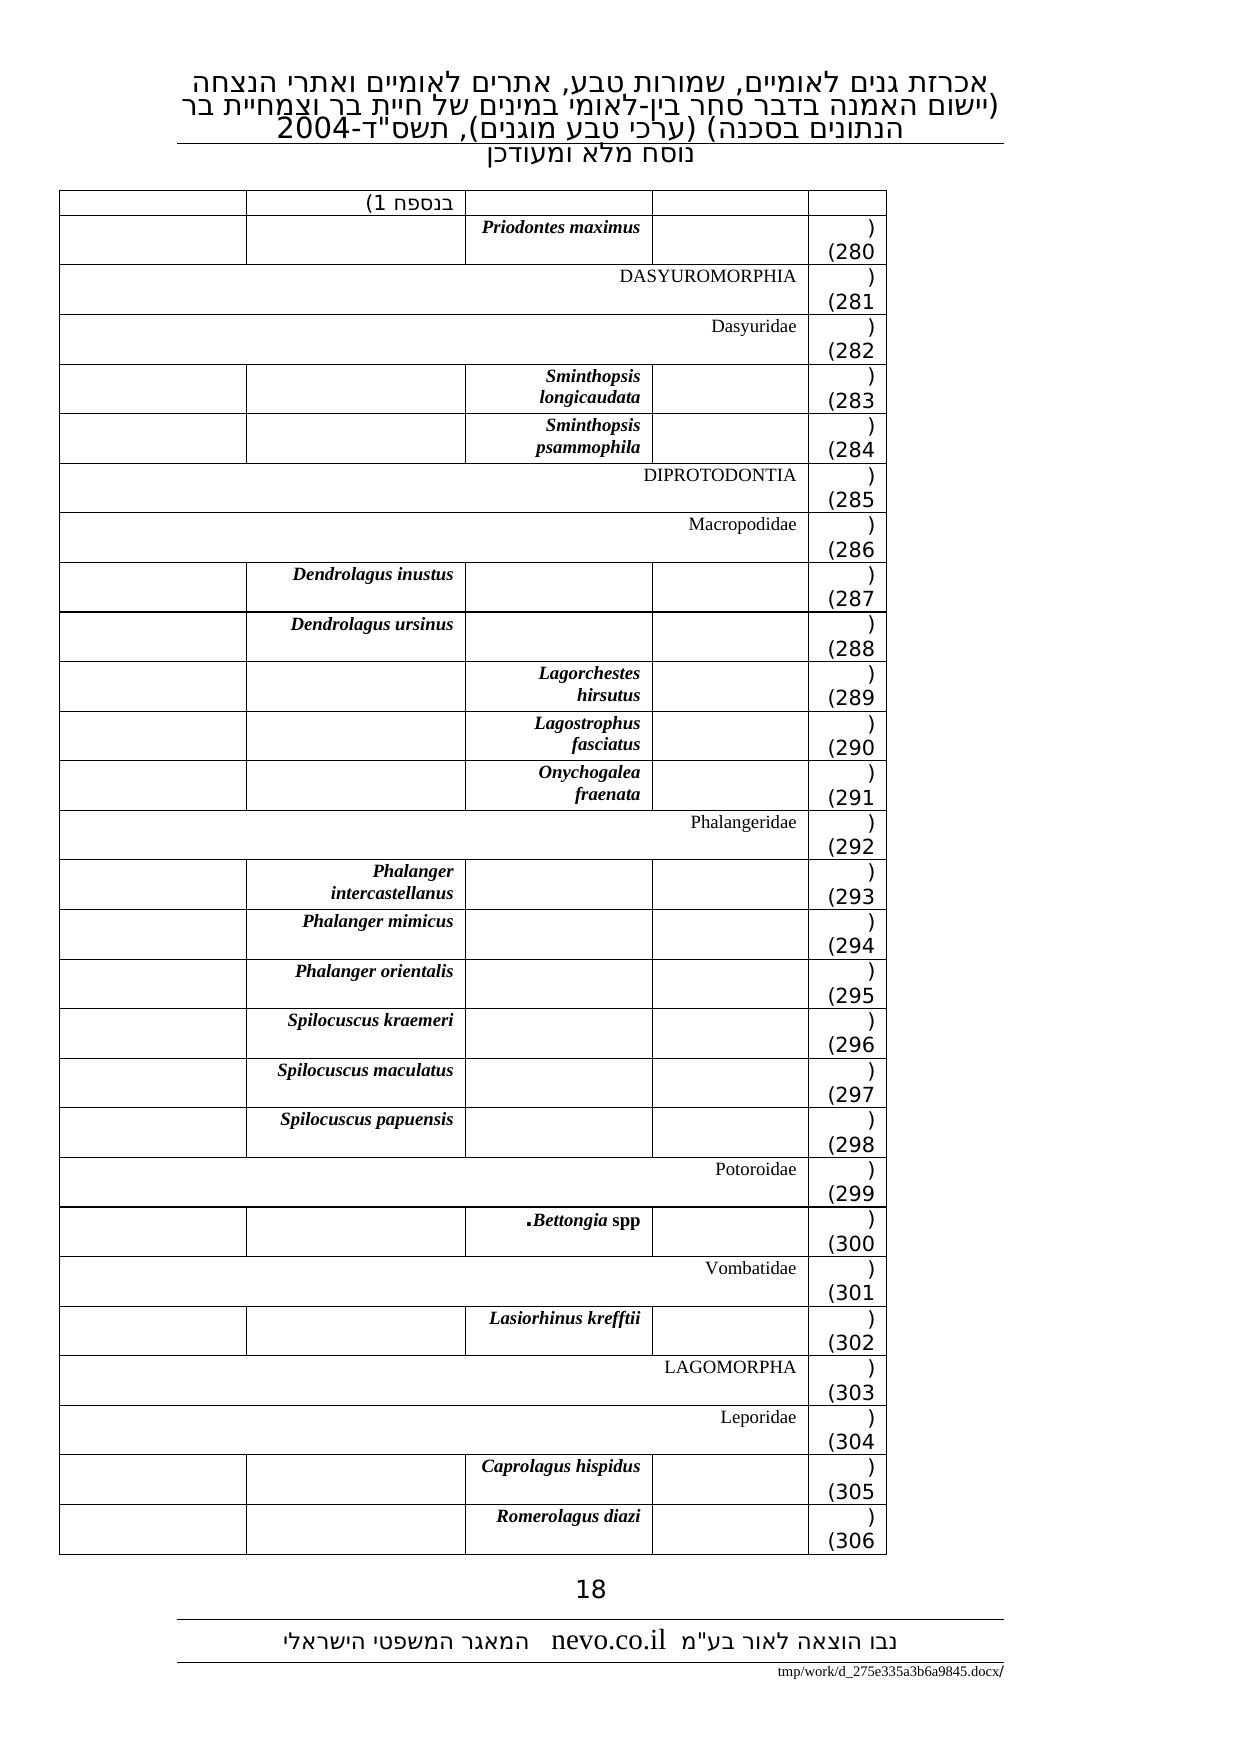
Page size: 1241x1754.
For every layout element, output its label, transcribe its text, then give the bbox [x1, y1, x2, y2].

table_cell [653, 860, 808, 909]
table_cell [653, 662, 808, 711]
table_cell [653, 216, 808, 264]
table_cell [60, 761, 246, 810]
table_cell (283) [809, 365, 886, 413]
table_cell Sminthopsis psammophila [466, 414, 652, 463]
table_cell [653, 613, 808, 661]
table_cell [653, 712, 808, 760]
table_cell (281) [809, 265, 886, 314]
table_cell (306) [809, 1505, 886, 1553]
table_cell Spilocuscus kraemeri [247, 1009, 465, 1058]
table_cell (284) [809, 414, 886, 463]
table_cell [60, 662, 246, 711]
table_cell (293) [809, 860, 886, 909]
table_cell (302) [809, 1307, 886, 1355]
table_cell (288) [809, 613, 886, 661]
table_cell (285) [809, 464, 886, 512]
table_cell Priodontes maximus [466, 216, 652, 264]
table_cell (289) [809, 662, 886, 711]
table_cell (290) [809, 712, 886, 760]
table_cell Vombatidae [60, 1257, 808, 1306]
table_cell (303) [809, 1356, 886, 1405]
table_cell (292) [809, 811, 886, 859]
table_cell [247, 191, 465, 215]
table_cell (301) [809, 1257, 886, 1306]
table_cell (298) [809, 1108, 886, 1157]
table_cell Leporidae [60, 1406, 808, 1454]
table_cell [466, 1059, 652, 1107]
table_cell Sminthopsis longicaudata [466, 365, 652, 413]
table_cell [653, 1455, 808, 1504]
table_cell DIPROTODONTIA [60, 464, 808, 512]
table_cell (299) [809, 1158, 886, 1206]
table_cell (294) [809, 910, 886, 958]
table_cell [247, 1208, 465, 1256]
table_cell [60, 1505, 246, 1553]
table_cell (282) [809, 315, 886, 363]
table_cell [60, 414, 246, 463]
table_cell Onychogalea fraenata [466, 761, 652, 810]
table_cell (300) [809, 1208, 886, 1256]
table_cell Dendrolagus inustus [247, 563, 465, 611]
table_cell [247, 1307, 465, 1355]
table_cell (297) [809, 1059, 886, 1107]
table_cell [247, 414, 465, 463]
table_cell [247, 216, 465, 264]
table_cell [60, 216, 246, 264]
table_cell [653, 414, 808, 463]
table_cell (286) [809, 513, 886, 562]
table_cell [653, 1009, 808, 1058]
table_cell [653, 1059, 808, 1107]
table_cell [466, 613, 652, 661]
table_cell (304) [809, 1406, 886, 1454]
table_cell [60, 365, 246, 413]
table_cell [466, 860, 652, 909]
table_cell [653, 1108, 808, 1157]
table_cell [60, 860, 246, 909]
table_cell [653, 1307, 808, 1355]
table_cell [466, 960, 652, 1008]
table_cell [60, 910, 246, 958]
table_cell (291) [809, 761, 886, 810]
table_cell [60, 613, 246, 661]
table_cell Phalanger orientalis [247, 960, 465, 1008]
table_cell [466, 910, 652, 958]
table_cell Potoroidae [60, 1158, 808, 1206]
table_cell Caprolagus hispidus [466, 1455, 652, 1504]
table_cell [247, 712, 465, 760]
table_cell (305) [809, 1455, 886, 1504]
table_cell [60, 1455, 246, 1504]
table_cell [60, 1009, 246, 1058]
table_cell Macropodidae [60, 513, 808, 562]
table_cell [60, 191, 246, 215]
table_cell [247, 365, 465, 413]
table_cell [653, 365, 808, 413]
table_cell [247, 1505, 465, 1553]
table_cell LAGOMORPHA [60, 1356, 808, 1405]
table_cell [60, 1059, 246, 1107]
table_cell Romerolagus diazi [466, 1505, 652, 1553]
table_cell Dendrolagus ursinus [247, 613, 465, 661]
table_cell [247, 662, 465, 711]
table_cell (279) [809, 191, 886, 215]
table_cell [60, 960, 246, 1008]
table_cell Phalanger mimicus [247, 910, 465, 958]
table_cell [653, 960, 808, 1008]
table_cell (295) [809, 960, 886, 1008]
table_cell DASYUROMORPHIA [60, 265, 808, 314]
table_cell [653, 1505, 808, 1553]
table_cell Spilocuscus maculatus [247, 1059, 465, 1107]
table_cell Bettongia spp. [466, 1208, 652, 1256]
table_cell [466, 563, 652, 611]
table_cell Lagostrophus fasciatus [466, 712, 652, 760]
table_cell [247, 1455, 465, 1504]
table_cell [466, 1108, 652, 1157]
table_cell [653, 1208, 808, 1256]
table_cell (296) [809, 1009, 886, 1058]
table_cell Lasiorhinus krefftii [466, 1307, 652, 1355]
table_cell [653, 191, 808, 215]
table_cell (280) [809, 216, 886, 264]
table_cell [466, 191, 652, 215]
table_cell [653, 563, 808, 611]
table_cell [60, 712, 246, 760]
table_cell Lagorchestes hirsutus [466, 662, 652, 711]
table_cell (287) [809, 563, 886, 611]
table_cell [60, 1108, 246, 1157]
table_cell Dasyuridae [60, 315, 808, 363]
table_cell [247, 761, 465, 810]
table_cell [60, 563, 246, 611]
table_cell [60, 1208, 246, 1256]
table_cell Phalangeridae [60, 811, 808, 859]
table_cell [653, 761, 808, 810]
table_cell [60, 1307, 246, 1355]
table_cell [466, 1009, 652, 1058]
table_cell [653, 910, 808, 958]
table_cell Spilocuscus papuensis [247, 1108, 465, 1157]
table_cell Phalanger intercastellanus [247, 860, 465, 909]
